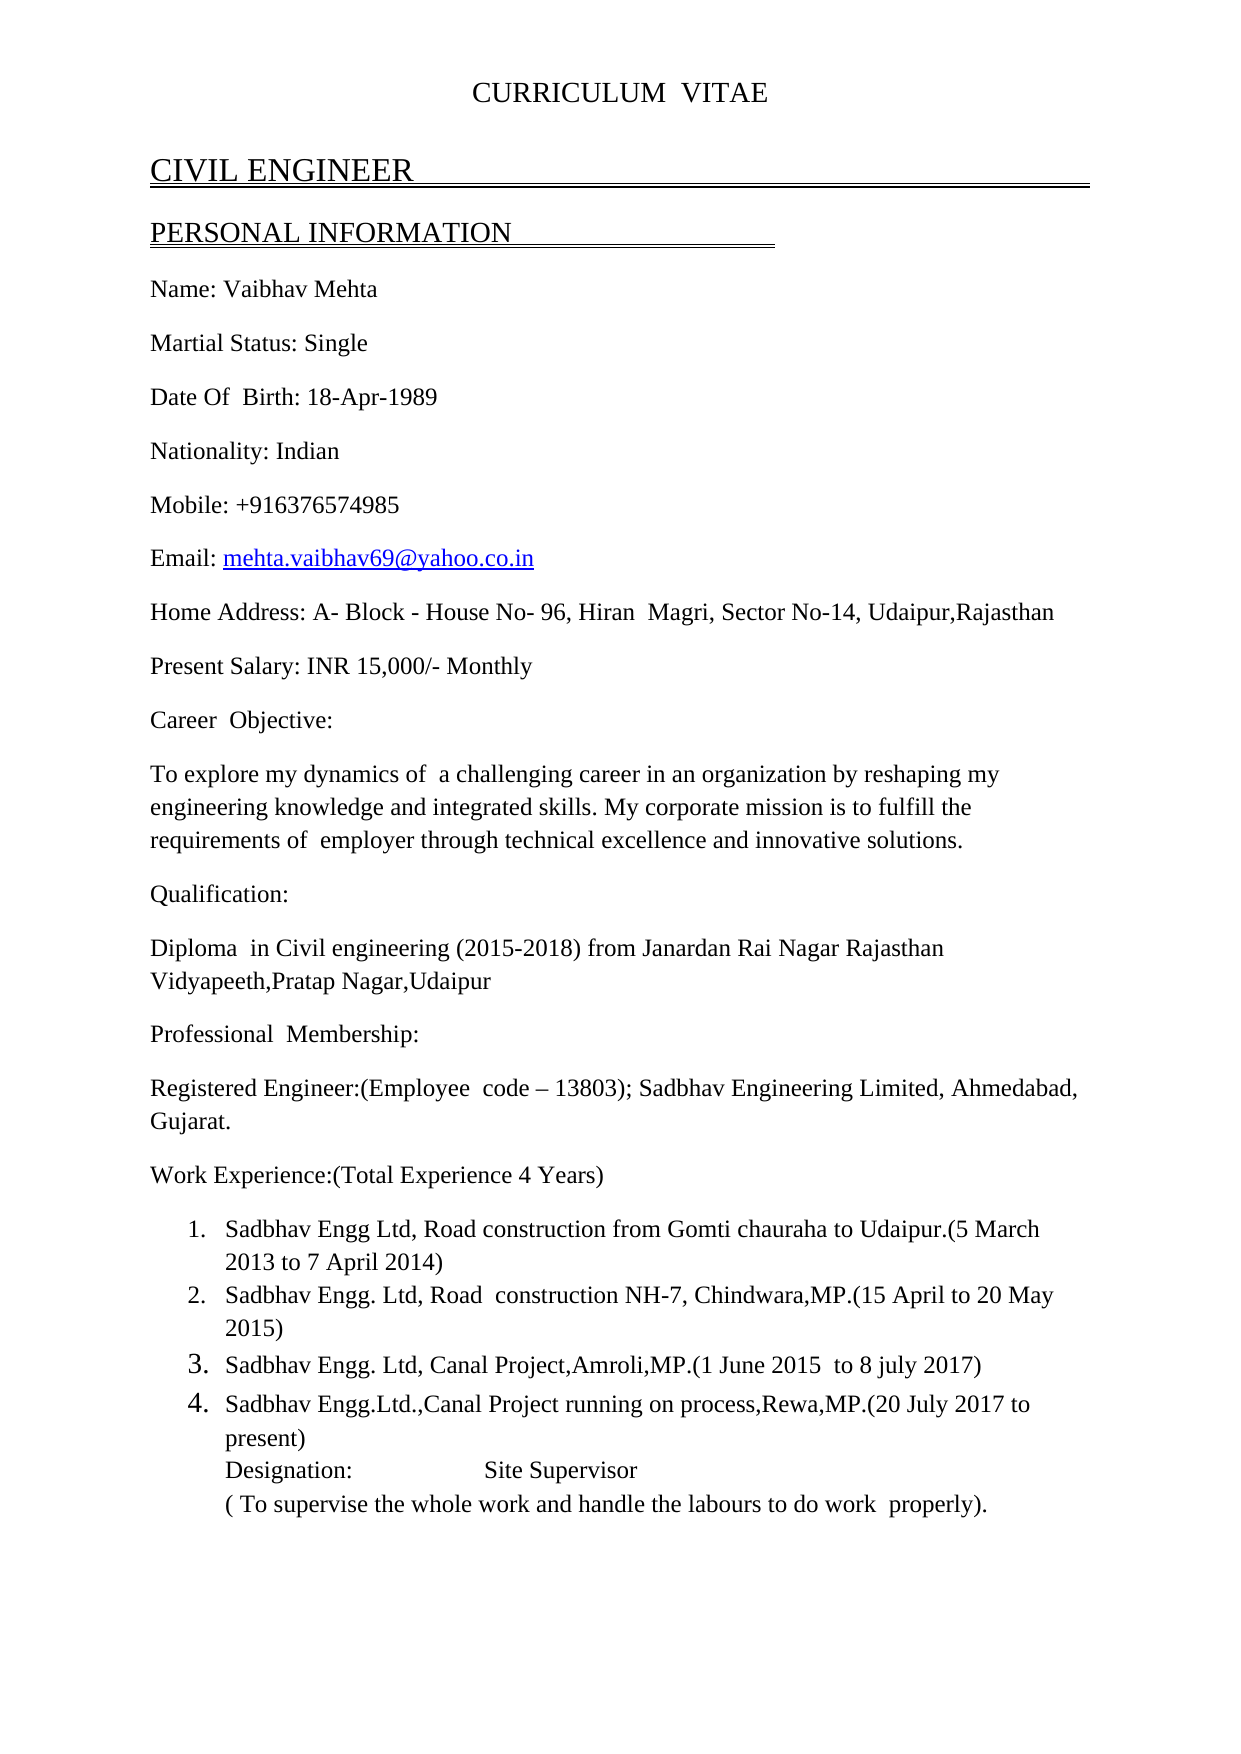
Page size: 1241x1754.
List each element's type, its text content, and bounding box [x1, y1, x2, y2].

text Name: Vaibhav Mehta [150, 274, 1090, 303]
text Email: mehta.vaibhav69@yahoo.co.in [150, 543, 1090, 572]
text Career Objective: [150, 705, 1090, 734]
list Sadbhav Engg. Ltd, Road construction NH-7, Chindwara,MP.(15 April to 20 May 2015) [187, 1280, 1090, 1342]
text PERSONAL INFORMATION [150, 215, 1090, 248]
list Designation: Site Supervisor ( To supervise the whole work and handle the labours to do work properly). [225, 1456, 1090, 1517]
text Mobile: +916376574985 [150, 490, 1090, 518]
text Date Of Birth: 18-Apr-1989 [150, 382, 1090, 411]
text To explore my dynamics of a challenging career in an organization by reshaping my engineering knowledge and integrated skills. My corporate mission is to fulfill the requirements of employer through technical excellence and innovative solutions. [150, 759, 1090, 854]
text Work Experience:(Total Experience 4 Years) [150, 1160, 1090, 1189]
list Sadbhav Engg. Ltd, Canal Project,Amroli,MP.(1 June 2015 to 8 july 2017) [187, 1346, 1090, 1380]
list Sadbhav Engg Ltd, Road construction from Gomti chauraha to Udaipur.(5 March 2013 to 7 April 2014) [187, 1214, 1090, 1276]
text Professional Membership: [150, 1019, 1090, 1048]
list Sadbhav Engg.Ltd.,Canal Project running on process,Rewa,MP.(20 July 2017 to present) [187, 1385, 1090, 1451]
text Nationality: Indian [150, 436, 1090, 464]
text Registered Engineer:(Employee code – 13803); Sadbhav Engineering Limited, Ahmedabad, Gujarat. [150, 1073, 1090, 1135]
text Home Address: A- Block - House No- 96, Hiran Magri, Sector No-14, Udaipur,Rajasthan [150, 597, 1090, 626]
text Martial Status: Single [150, 328, 1090, 357]
text Qualification: [150, 879, 1090, 908]
text Present Salary: INR 15,000/- Monthly [150, 651, 1090, 680]
text Diploma in Civil engineering (2015-2018) from Janardan Rai Nagar Rajasthan Vidyapeeth,Pratap Nagar,Udaipur [150, 933, 1090, 994]
text CIVIL ENGINEER [150, 150, 1090, 183]
